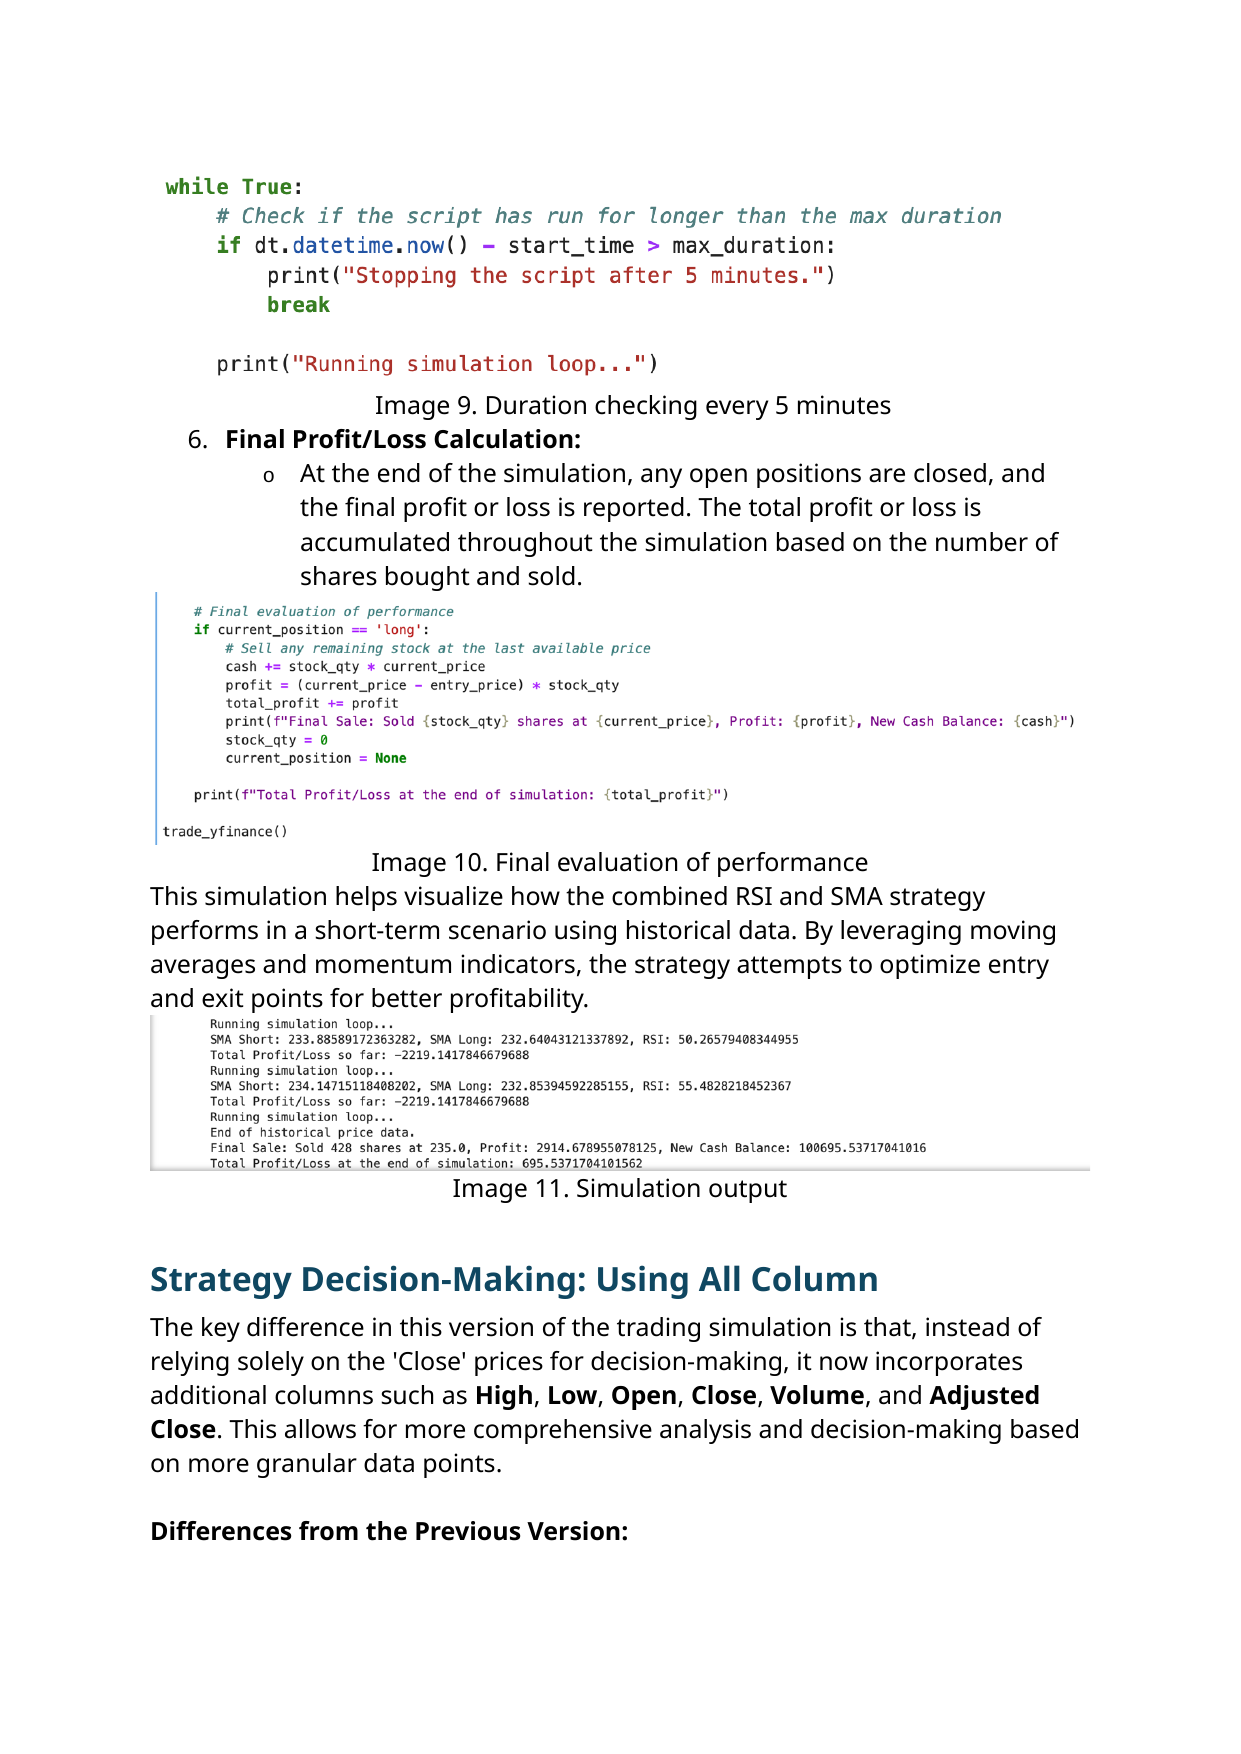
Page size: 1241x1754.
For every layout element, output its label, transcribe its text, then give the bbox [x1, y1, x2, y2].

text Image 9. Duration checking every 5 minutes [150, 388, 1090, 422]
picture [150, 1015, 1091, 1171]
list At the end of the simulation, any open positions are closed, and the final profit or loss is reported. The total profit or loss is accumulated throughout the simulation based on the number of shares bought and sold. [262, 456, 1090, 592]
subtitle Strategy Decision-Making: Using All Column [150, 1256, 1090, 1301]
text Image 10. Final evaluation of performance [150, 845, 1090, 879]
picture [150, 150, 1091, 388]
text Differences from the Previous Version: [150, 1514, 1090, 1548]
text Image 11. Simulation output [150, 1171, 1090, 1205]
picture [150, 592, 1091, 845]
text This simulation helps visualize how the combined RSI and SMA strategy performs in a short-term scenario using historical data. By leveraging moving averages and momentum indicators, the strategy attempts to optimize entry and exit points for better profitability. [150, 879, 1090, 1015]
list Final Profit/Loss Calculation: [187, 422, 1090, 456]
text The key difference in this version of the trading simulation is that, instead of relying solely on the 'Close' prices for decision-making, it now incorporates additional columns such as High, Low, Open, Close, Volume, and Adjusted Close. This allows for more comprehensive analysis and decision-making based on more granular data points. [150, 1309, 1090, 1480]
